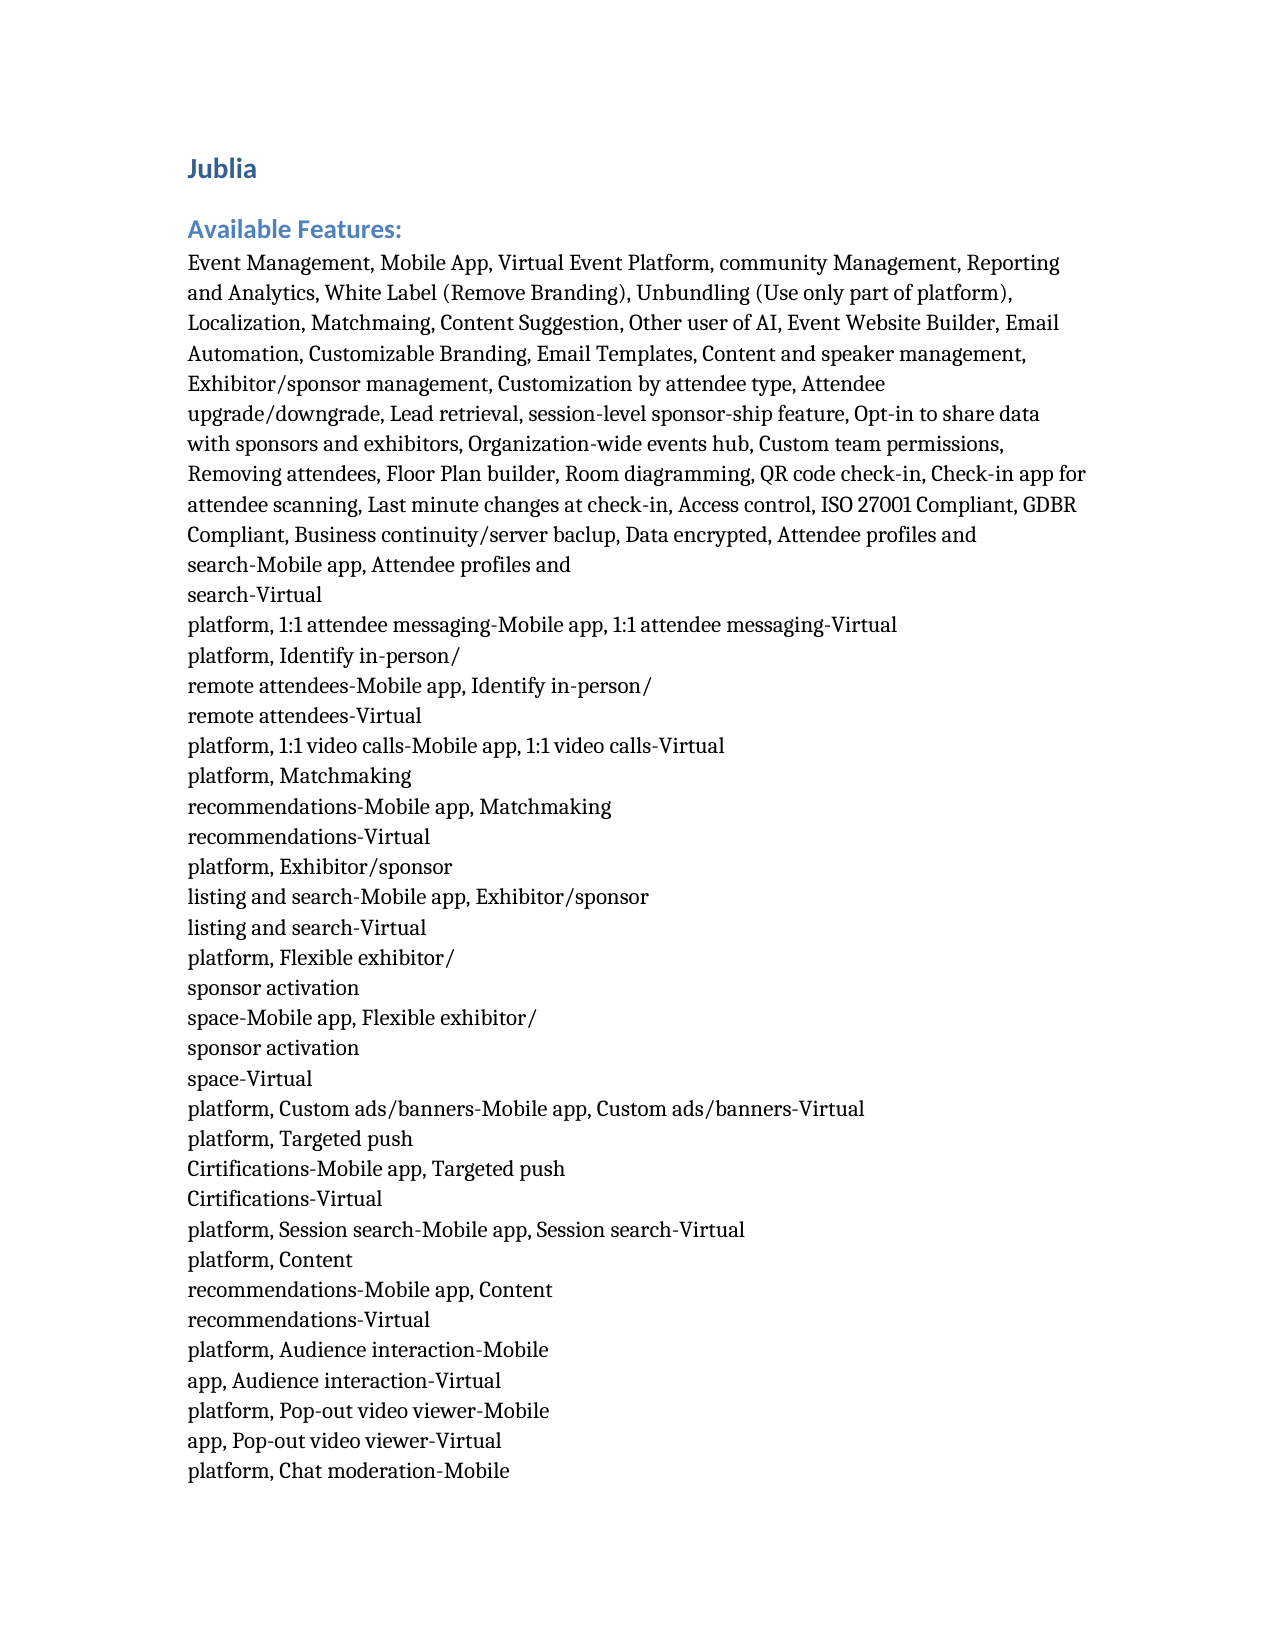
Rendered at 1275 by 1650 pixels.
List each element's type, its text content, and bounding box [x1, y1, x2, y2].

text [187, 250, 1087, 1484]
subtitle Available Features: [187, 212, 1087, 245]
subtitle Jublia [187, 150, 1087, 186]
